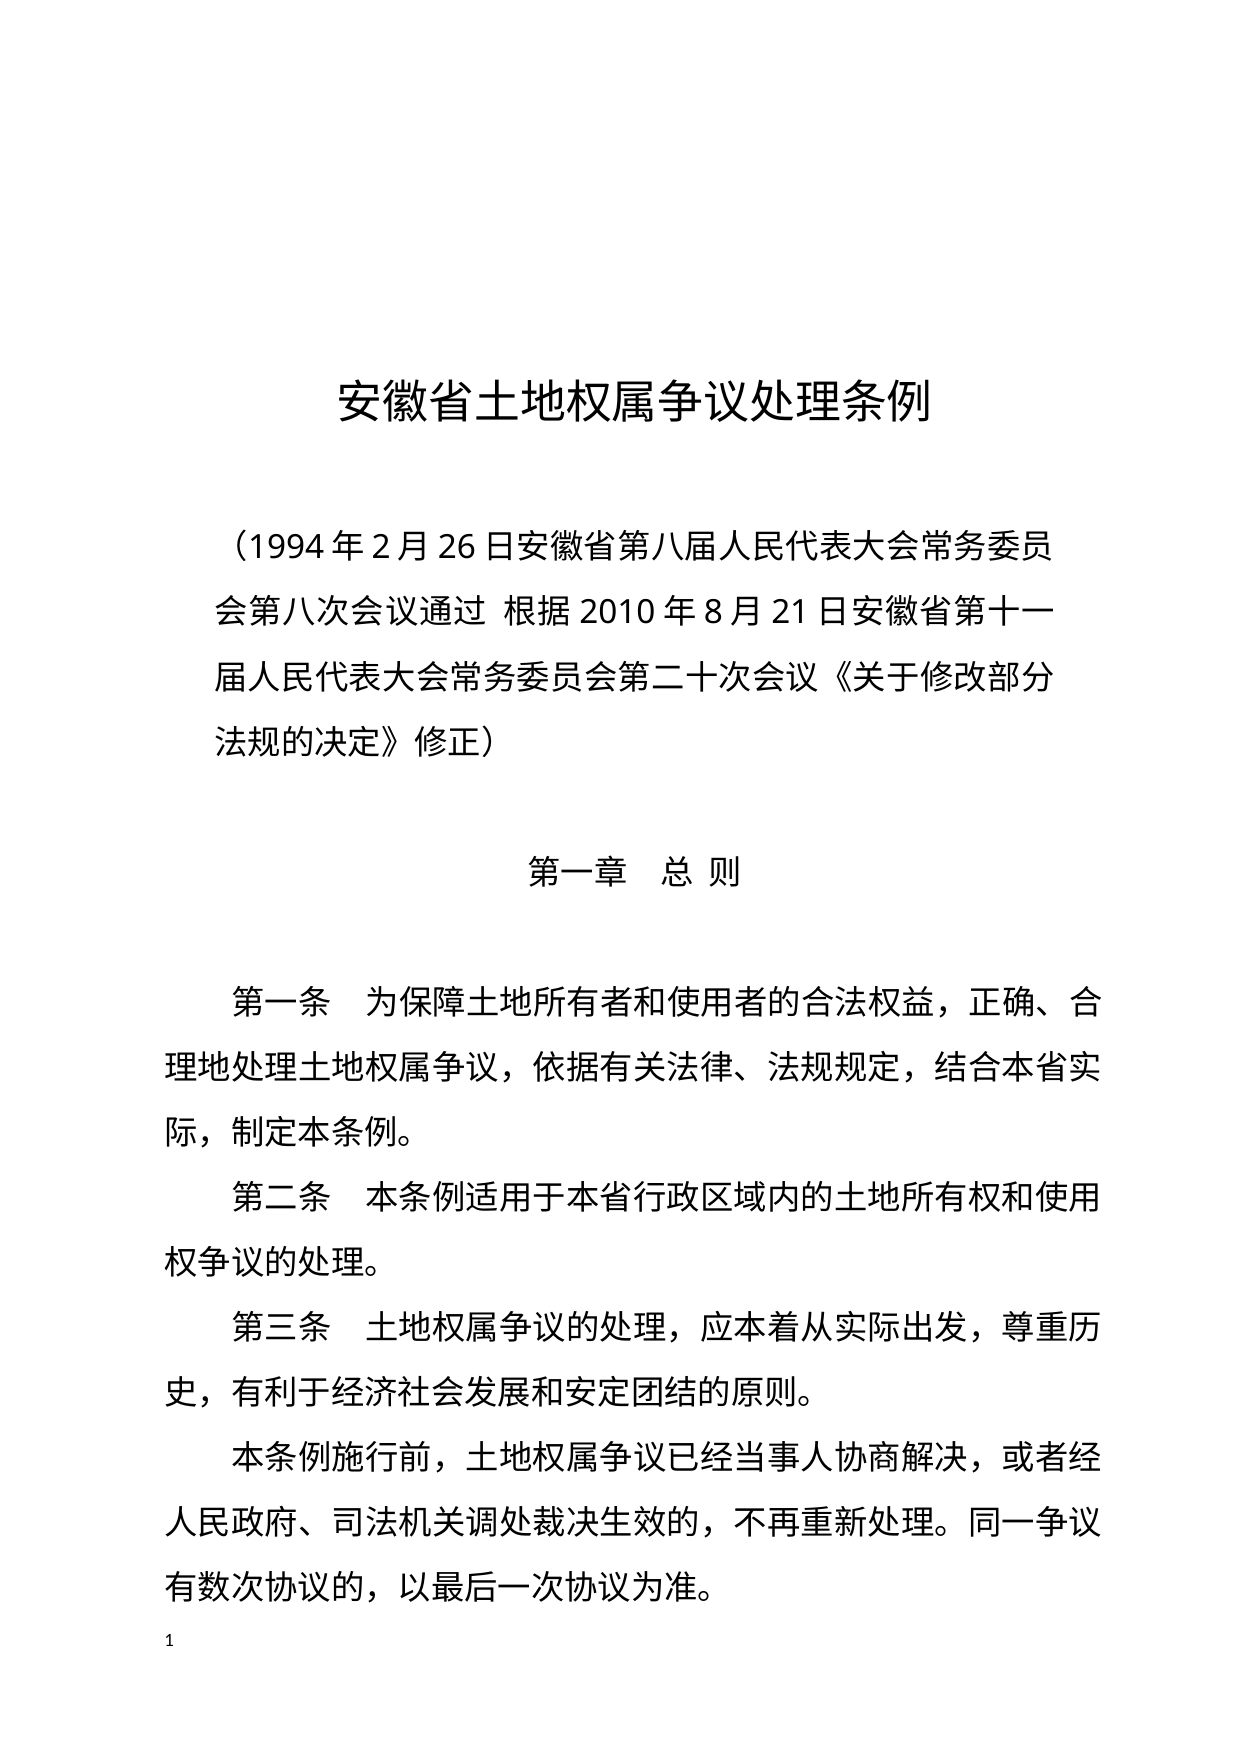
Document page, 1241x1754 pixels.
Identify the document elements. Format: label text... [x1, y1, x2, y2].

text （1994年2月26日安徽省第八届人民代表大会常务委员会第八次会议通过 根据2010年8月21日安徽省第十一届人民代表大会常务委员会第二十次会议《关于修改部分法规的决定》修正） [214, 512, 1055, 772]
text 第三条 土地权属争议的处理，应本着从实际出发，尊重历史，有利于经济社会发展和安定团结的原则。 [164, 1292, 1105, 1422]
text 第二条 本条例适用于本省行政区域内的土地所有权和使用权争议的处理。 [164, 1162, 1105, 1292]
text 第一章 总 则 [164, 837, 1105, 902]
text 本条例施行前，土地权属争议已经当事人协商解决，或者经人民政府、司法机关调处裁决生效的，不再重新处理。同一争议有数次协议的，以最后一次协议为准。 [164, 1422, 1105, 1617]
text 安徽省土地权属争议处理条例 [164, 349, 1105, 447]
text 第一条 为保障土地所有者和使用者的合法权益，正确、合理地处理土地权属争议，依据有关法律、法规规定，结合本省实际，制定本条例。 [164, 967, 1105, 1162]
